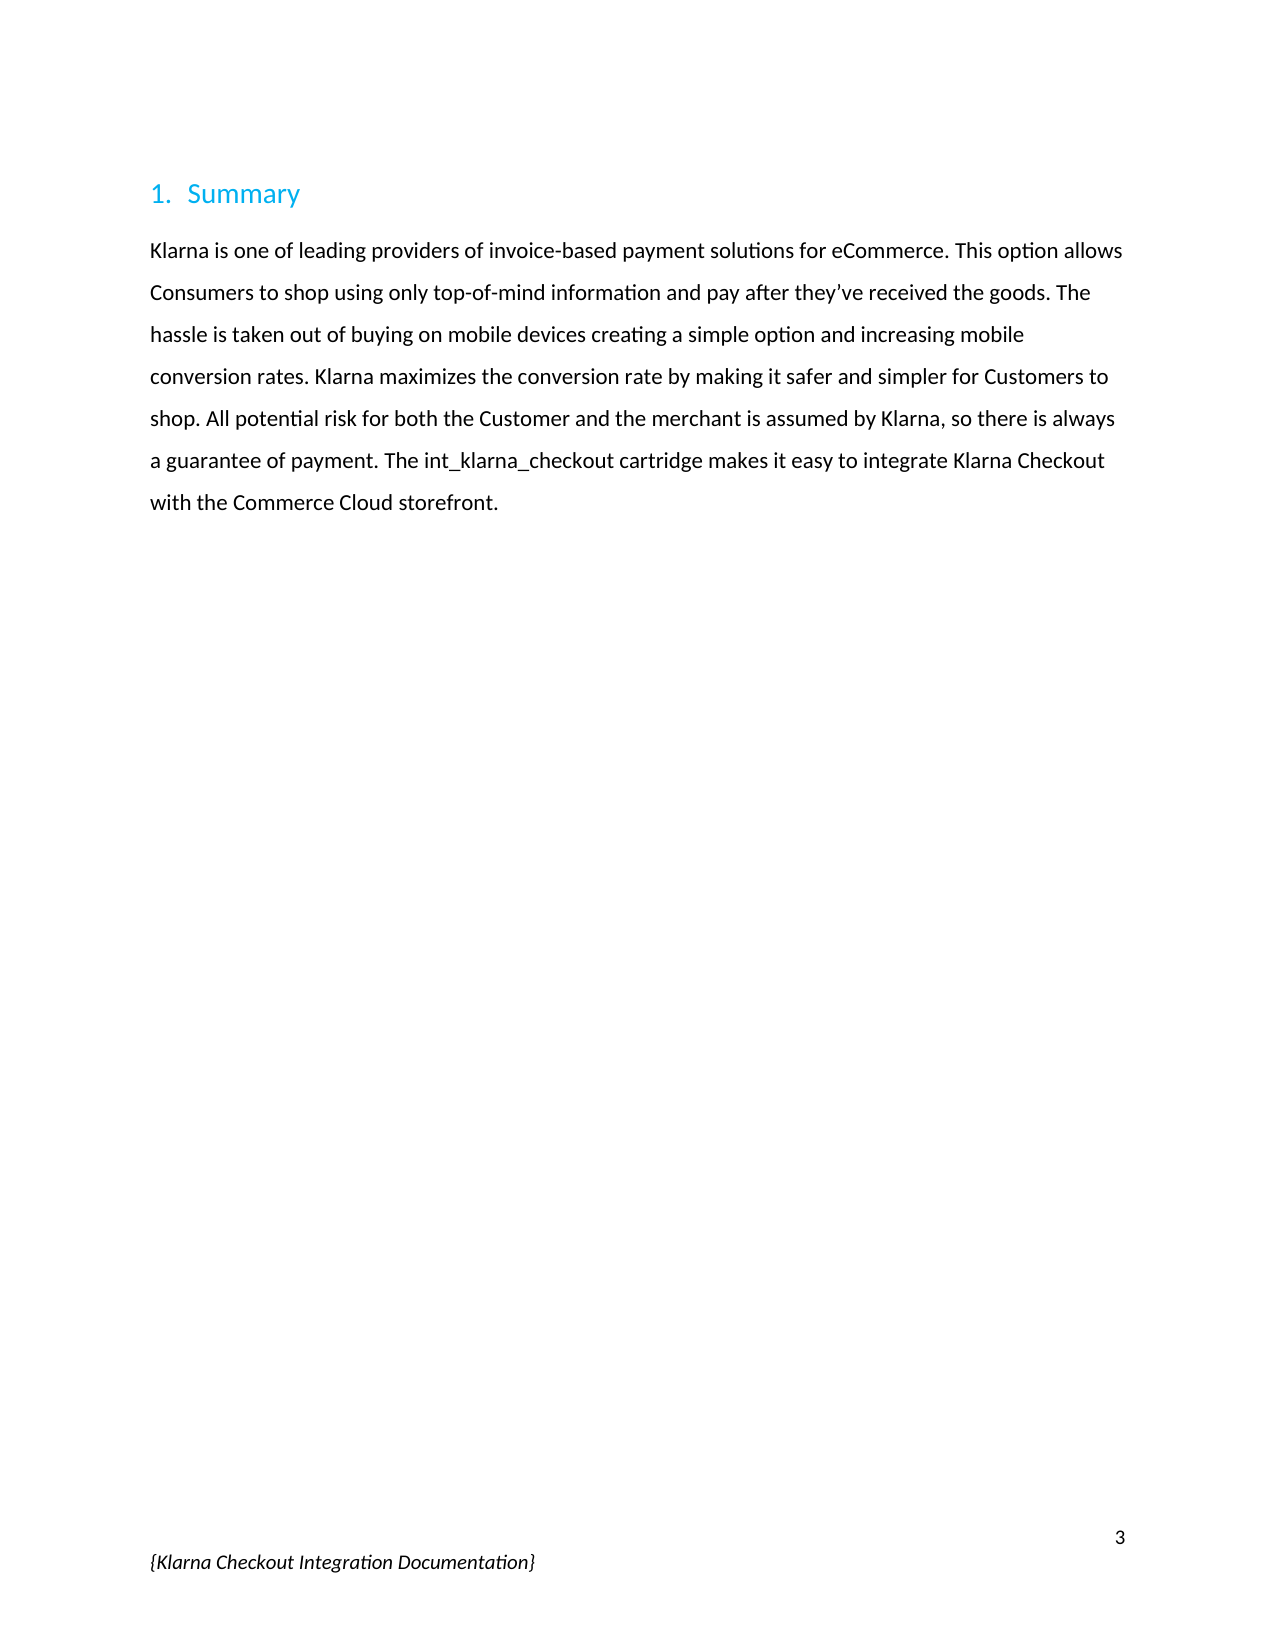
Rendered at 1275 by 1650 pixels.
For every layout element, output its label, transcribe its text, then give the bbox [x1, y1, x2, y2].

text Klarna is one of leading providers of invoice-based payment solutions for eCommerce. This option allows Consumers to shop using only top-of-mind information and pay after they’ve received the goods. The hassle is taken out of buying on mobile devices creating a simple option and increasing mobile conversion rates. Klarna maximizes the conversion rate by making it safer and simpler for Customers to shop. All potential risk for both the Customer and the merchant is assumed by Klarna, so there is always a guarantee of payment. The int_klarna_checkout cartridge makes it easy to integrate Klarna Checkout with the Commerce Cloud storefront. [150, 236, 1125, 516]
subtitle Summary [150, 175, 1125, 211]
